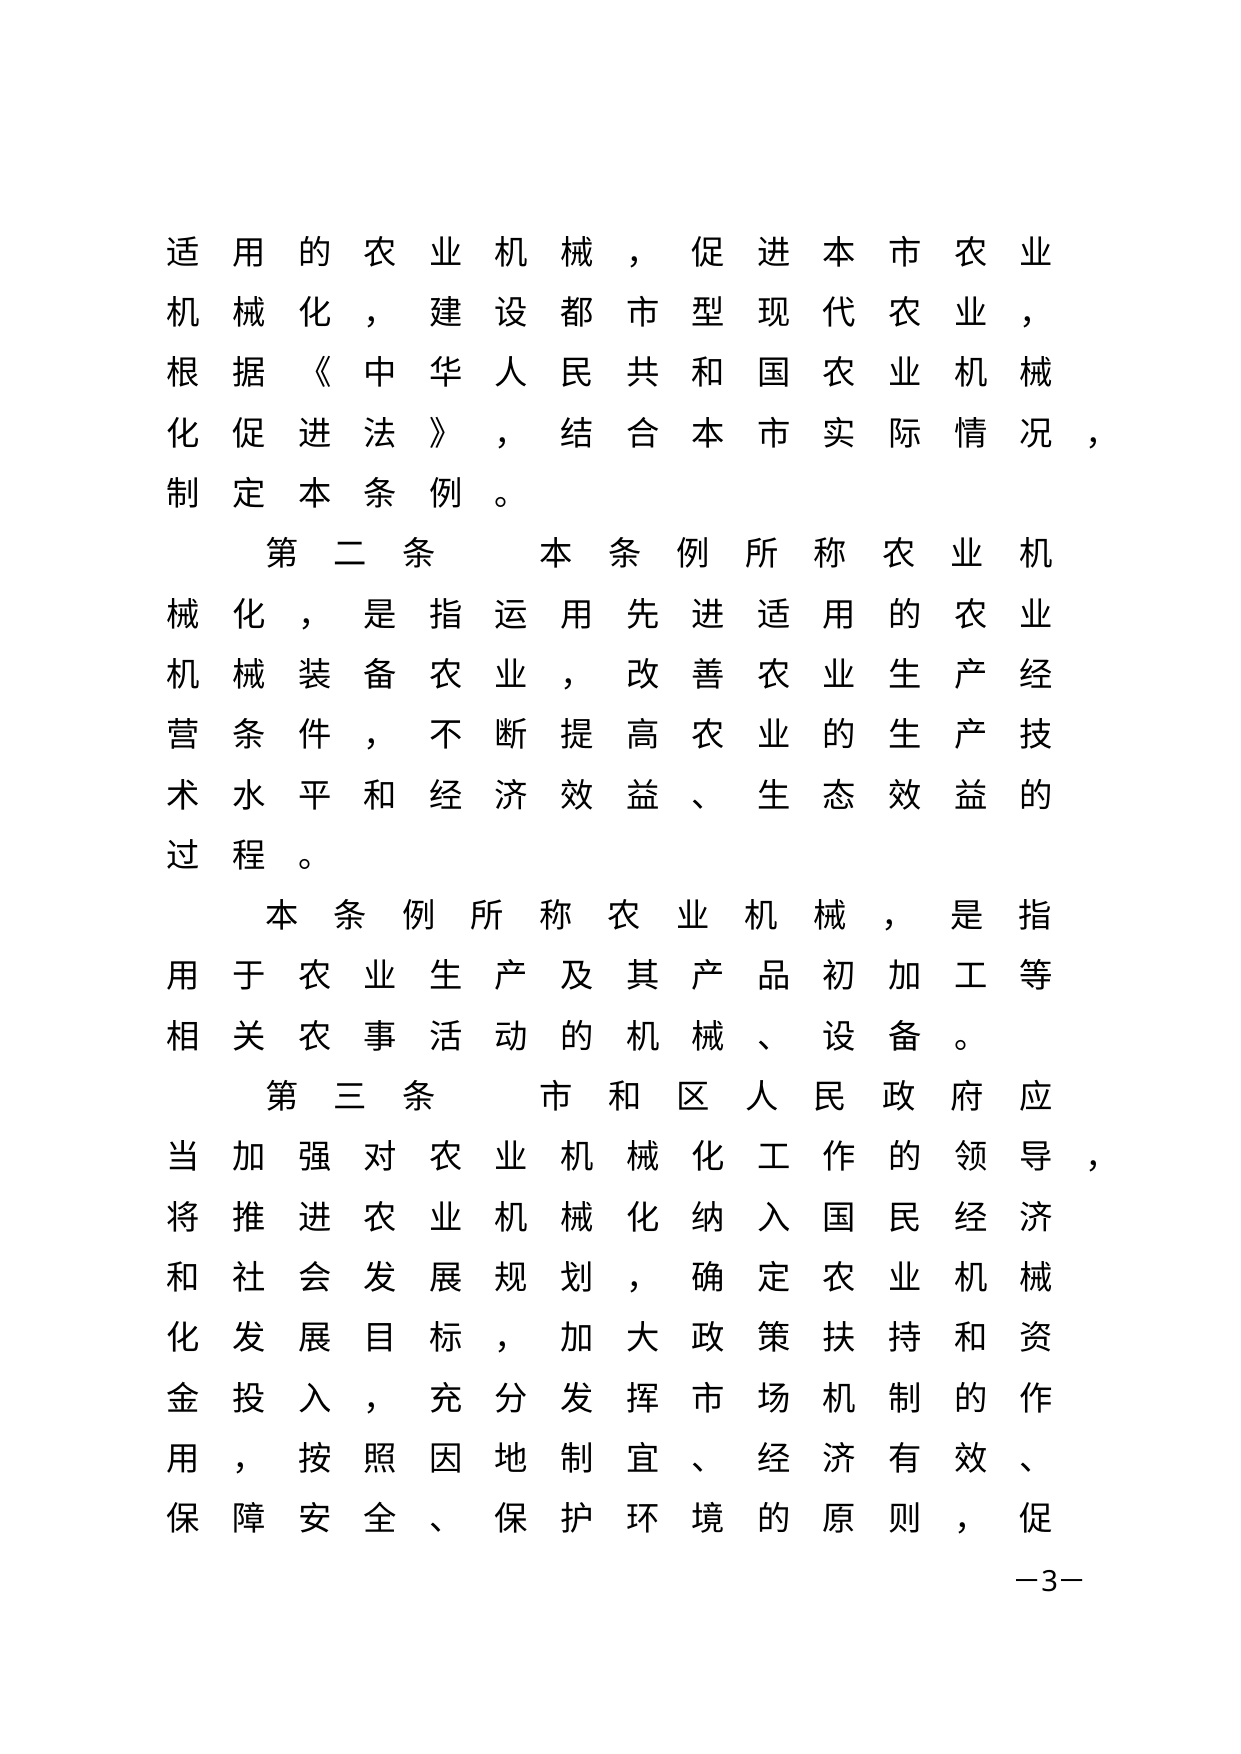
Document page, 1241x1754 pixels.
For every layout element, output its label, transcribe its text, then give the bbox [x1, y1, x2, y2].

text 第二条 本条例所称农业机械化，是指运用先进适用的农业机械装备农业，改善农业生产经营条件，不断提高农业的生产技术水平和经济效益、生态效益的过程。 [167, 521, 1085, 883]
text 第三条 市和区人民政府应当加强对农业机械化工作的领导，将推进农业机械化纳入国民经济和社会发展规划，确定农业机械化发展目标，加大政策扶持和资金投入，充分发挥市场机制的作用，按照因地制宜、经济有效、保障安全、保护环境的原则，促进农业机械化的发展。 [167, 1064, 1085, 1546]
text 本条例所称农业机械，是指用于农业生产及其产品初加工等相关农事活动的机械、设备。 [167, 883, 1085, 1064]
text 第一条 为了鼓励、扶持农民和农业生产经营组织使用先进适用的农业机械，促进本市农业机械化，建设都市型现代农业，根据《中华人民共和国农业机械化促进法》，结合本市实际情况，制定本条例。 [167, 219, 1085, 521]
